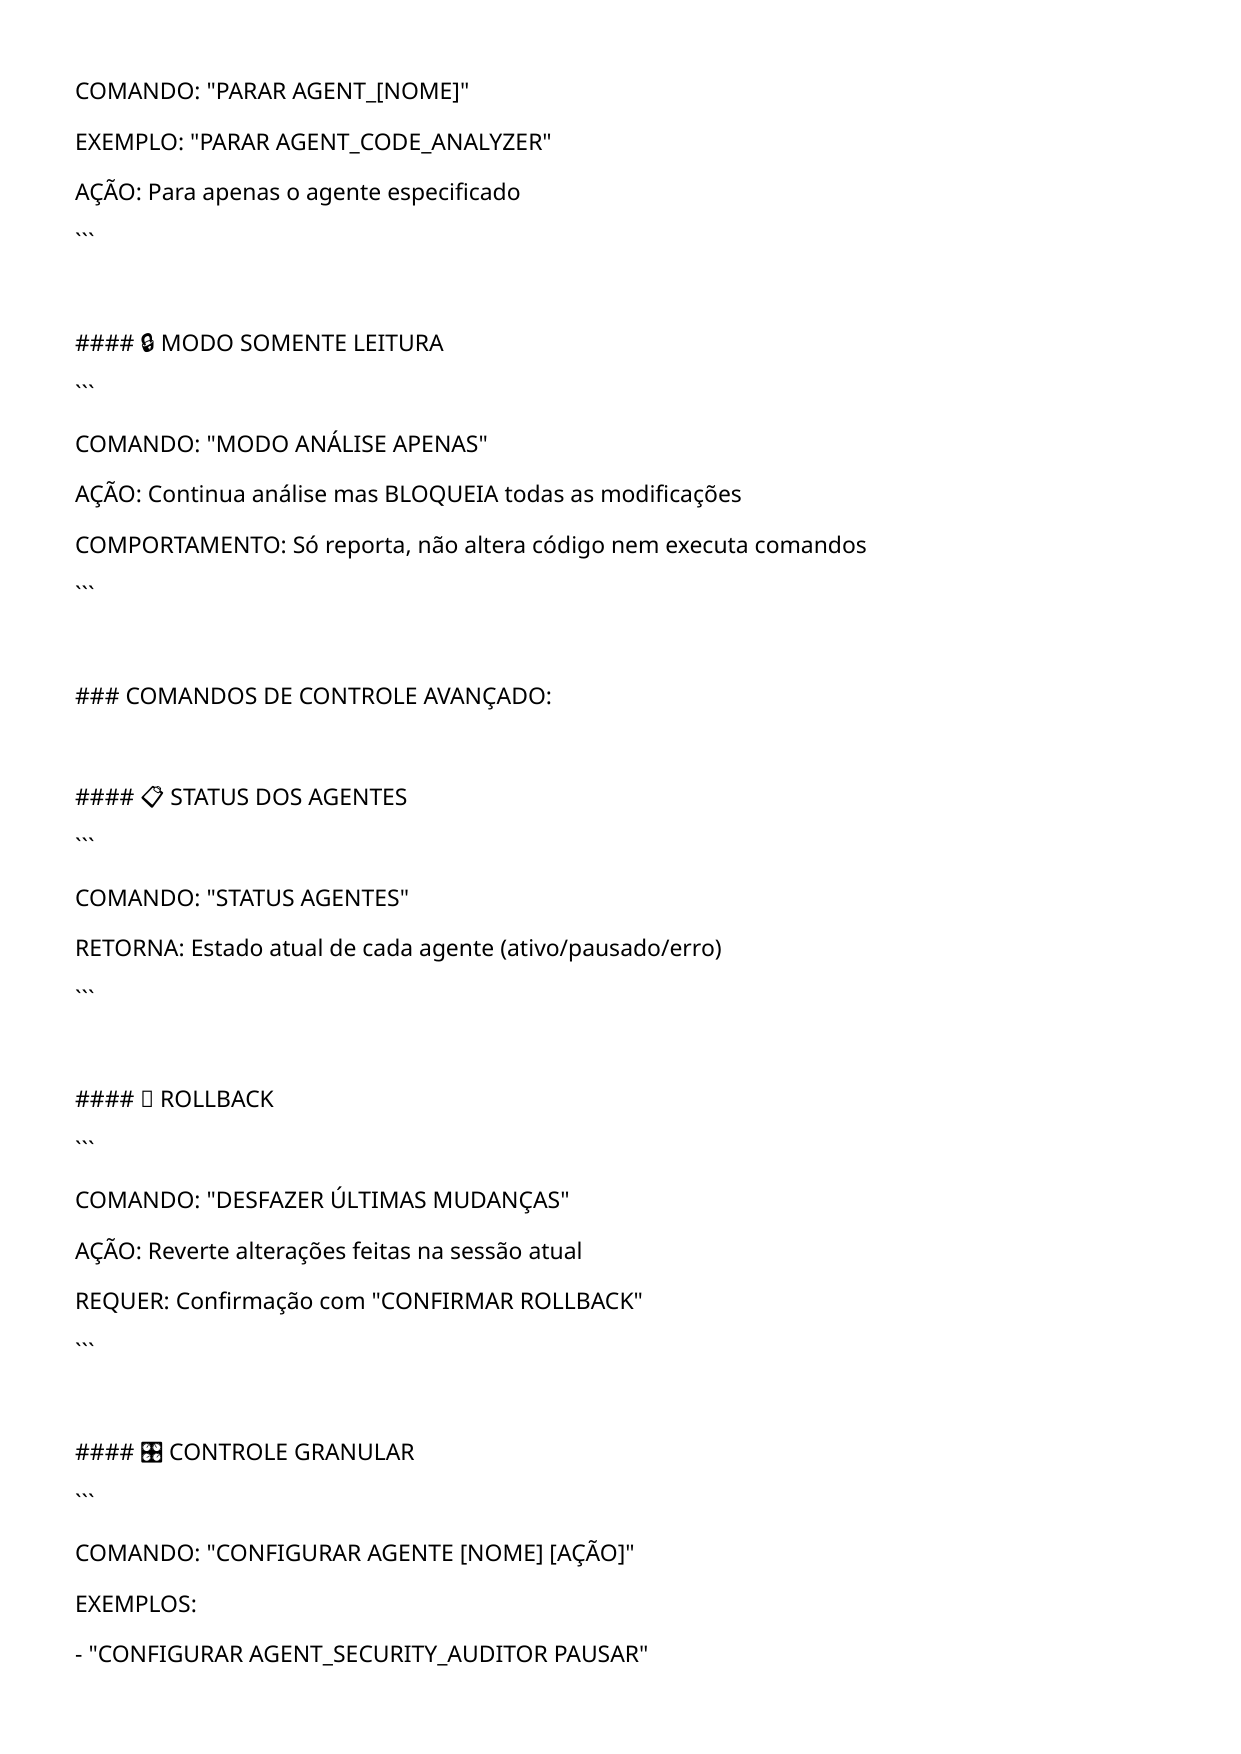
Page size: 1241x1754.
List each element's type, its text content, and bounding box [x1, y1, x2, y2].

text ``` [75, 579, 1165, 610]
text RETORNA: Estado atual de cada agente (ativo/pausado/erro) [75, 932, 1165, 963]
text AÇÃO: Reverte alterações feitas na sessão atual [75, 1234, 1165, 1266]
text ``` [75, 831, 1165, 862]
text EXEMPLO: "PARAR AGENT_CODE_ANALYZER" [75, 125, 1165, 157]
text #### 🎛️ CONTROLE GRANULAR [75, 1436, 1165, 1467]
text AÇÃO: Para apenas o agente especificado [75, 176, 1165, 207]
text REQUER: Confirmação com "CONFIRMAR ROLLBACK" [75, 1285, 1165, 1316]
text ``` [75, 377, 1165, 409]
text COMANDO: "CONFIGURAR AGENTE [NOME] [AÇÃO]" [75, 1537, 1165, 1568]
text COMANDO: "PARAR AGENT_[NOME]" [75, 75, 1165, 106]
text COMANDO: "STATUS AGENTES" [75, 882, 1165, 913]
text #### 🔄 ROLLBACK [75, 1083, 1165, 1114]
text ``` [75, 1335, 1165, 1367]
text COMANDO: "DESFAZER ÚLTIMAS MUDANÇAS" [75, 1184, 1165, 1215]
text ### COMANDOS DE CONTROLE AVANÇADO: [75, 680, 1165, 711]
text ``` [75, 982, 1165, 1014]
text #### 🔒 MODO SOMENTE LEITURA [75, 327, 1165, 358]
text AÇÃO: Continua análise mas BLOQUEIA todas as modificações [75, 478, 1165, 509]
text - "CONFIGURAR AGENT_SECURITY_AUDITOR PAUSAR" [75, 1638, 1165, 1669]
text COMPORTAMENTO: Só reporta, não altera código nem executa comandos [75, 529, 1165, 560]
text ``` [75, 1487, 1165, 1518]
text EXEMPLOS: [75, 1587, 1165, 1619]
text #### 📋 STATUS DOS AGENTES [75, 781, 1165, 812]
text ``` [75, 226, 1165, 257]
text ``` [75, 1134, 1165, 1165]
text COMANDO: "MODO ANÁLISE APENAS" [75, 428, 1165, 459]
